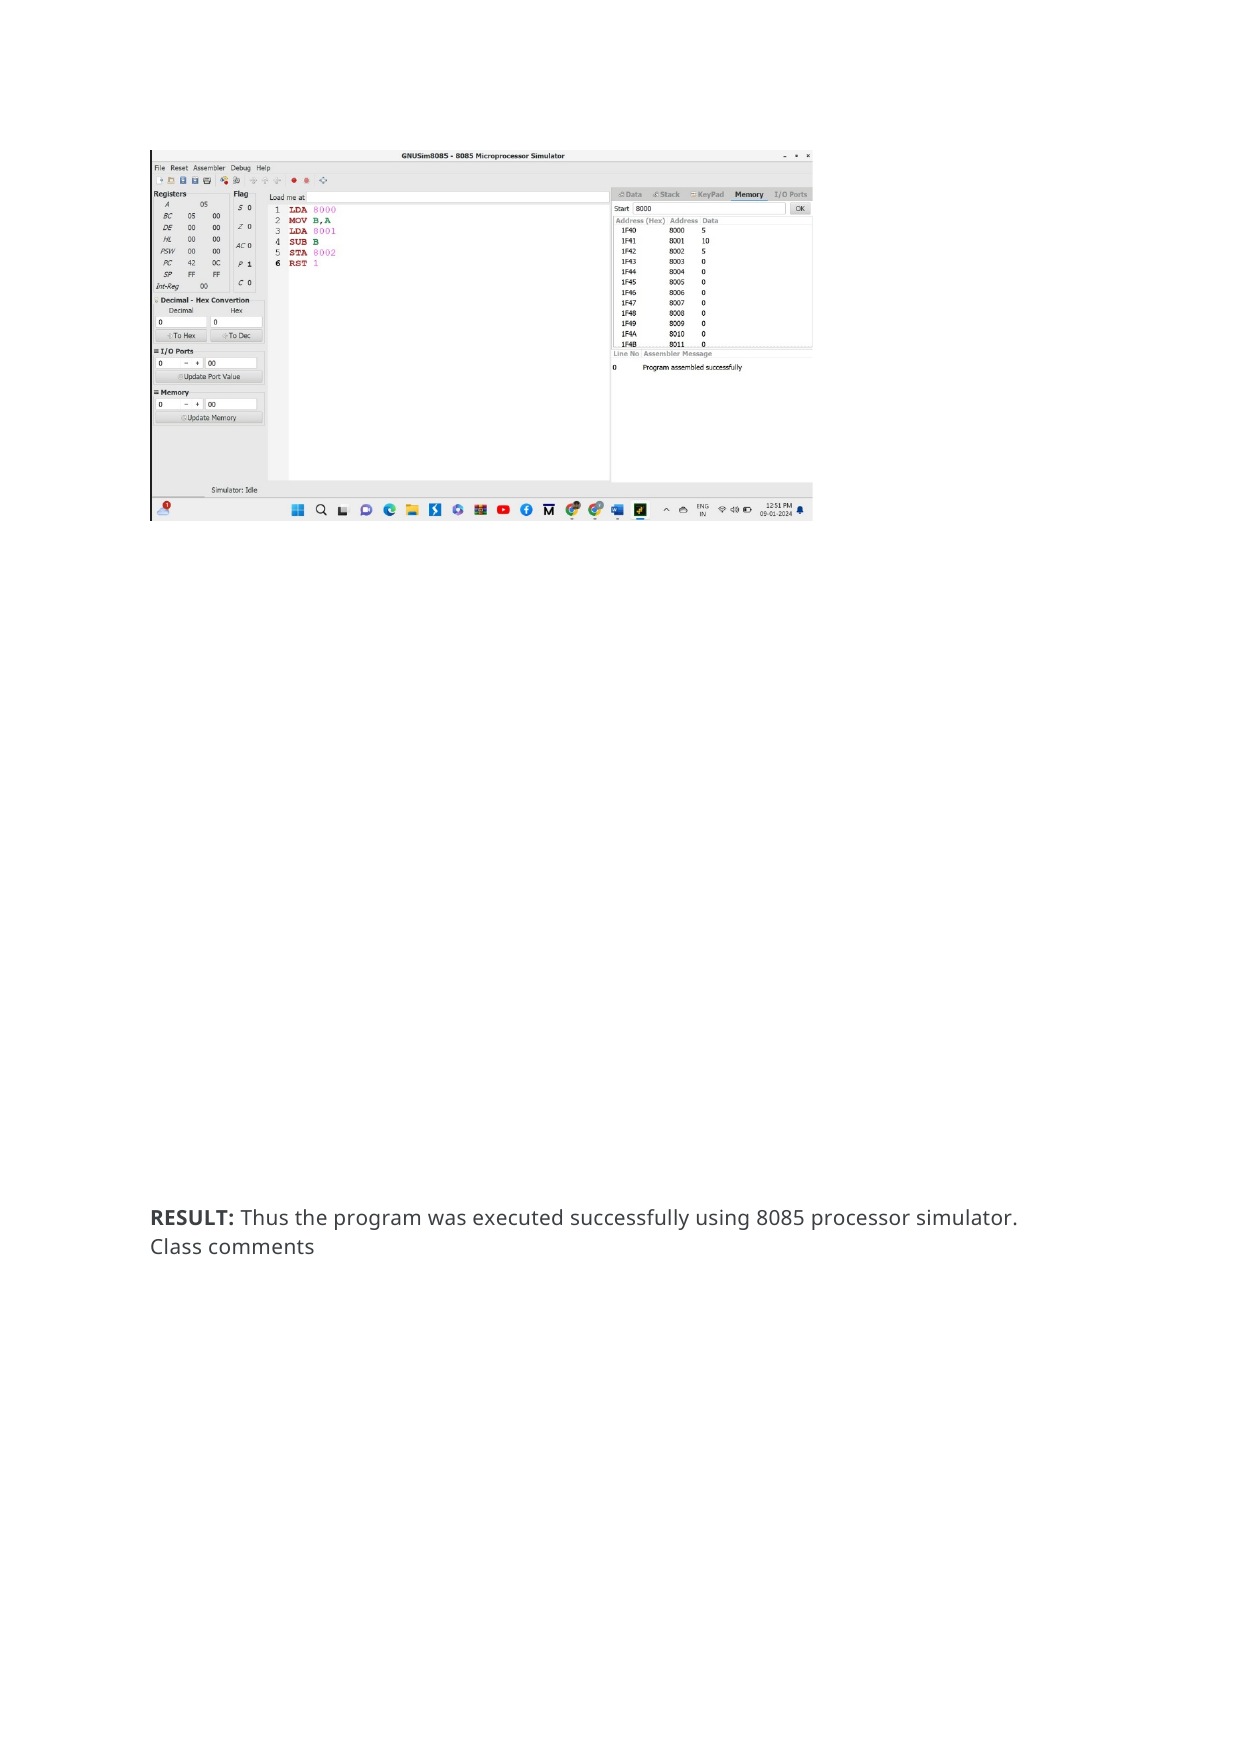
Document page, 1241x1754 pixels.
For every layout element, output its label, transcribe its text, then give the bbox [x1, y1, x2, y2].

picture [150, 150, 813, 521]
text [150, 150, 1090, 1232]
text Class comments [150, 1232, 1090, 1260]
